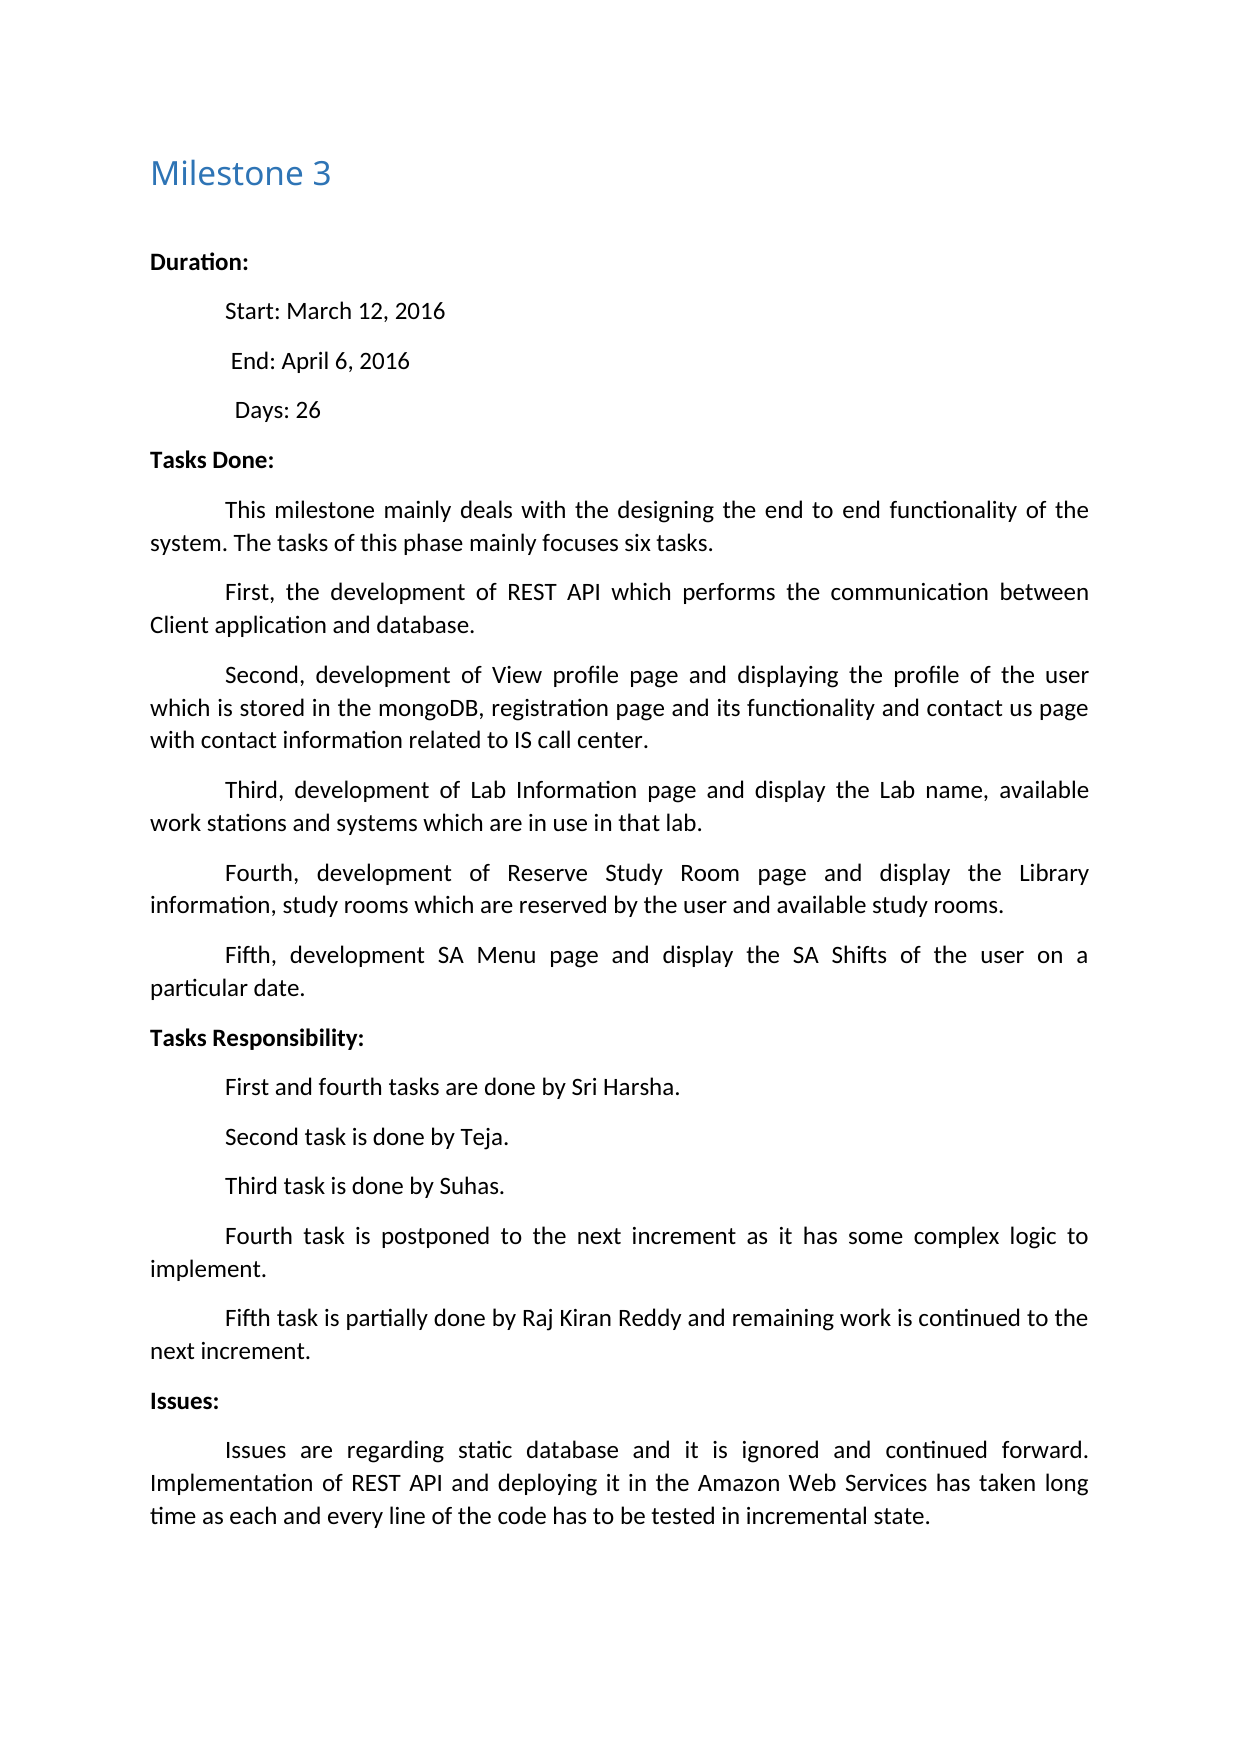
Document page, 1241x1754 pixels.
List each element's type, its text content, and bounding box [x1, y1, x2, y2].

text Third task is done by Suhas. [150, 1170, 1090, 1201]
text Issues: [150, 1385, 1090, 1416]
text This milestone mainly deals with the designing the end to end functionality of the system. The tasks of this phase mainly focuses six tasks. [150, 494, 1090, 557]
text Fifth, development SA Menu page and display the SA Shifts of the user on a particular date. [150, 939, 1090, 1003]
text Fourth, development of Reserve Study Room page and display the Library information, study rooms which are reserved by the user and available study rooms. [150, 857, 1090, 920]
text First and fourth tasks are done by Sri Harsha. [150, 1071, 1090, 1102]
text First, the development of REST API which performs the communication between Client application and database. [150, 576, 1090, 640]
text Days: 26 [150, 394, 1090, 425]
text Tasks Done: [150, 444, 1090, 475]
text Fourth task is postponed to the next increment as it has some complex logic to implement. [150, 1220, 1090, 1283]
text Second, development of View profile page and displaying the profile of the user which is stored in the mongoDB, registration page and its functionality and contact us page with contact information related to IS call center. [150, 659, 1090, 755]
text Third, development of Lab Information page and display the Lab name, available work stations and systems which are in use in that lab. [150, 774, 1090, 838]
text Tasks Responsibility: [150, 1022, 1090, 1052]
text Start: March 12, 2016 [150, 295, 1090, 326]
text End: April 6, 2016 [150, 345, 1090, 376]
text Duration: [150, 246, 1090, 276]
text Second task is done by Teja. [150, 1121, 1090, 1151]
text Issues are regarding static database and it is ignored and continued forward. Implementation of REST API and deploying it in the Amazon Web Services has taken long time as each and every line of the code has to be tested in incremental state. [150, 1434, 1090, 1531]
subtitle Milestone 3 [150, 150, 1090, 195]
text Fifth task is partially done by Raj Kiran Reddy and remaining work is continued to the next increment. [150, 1302, 1090, 1366]
